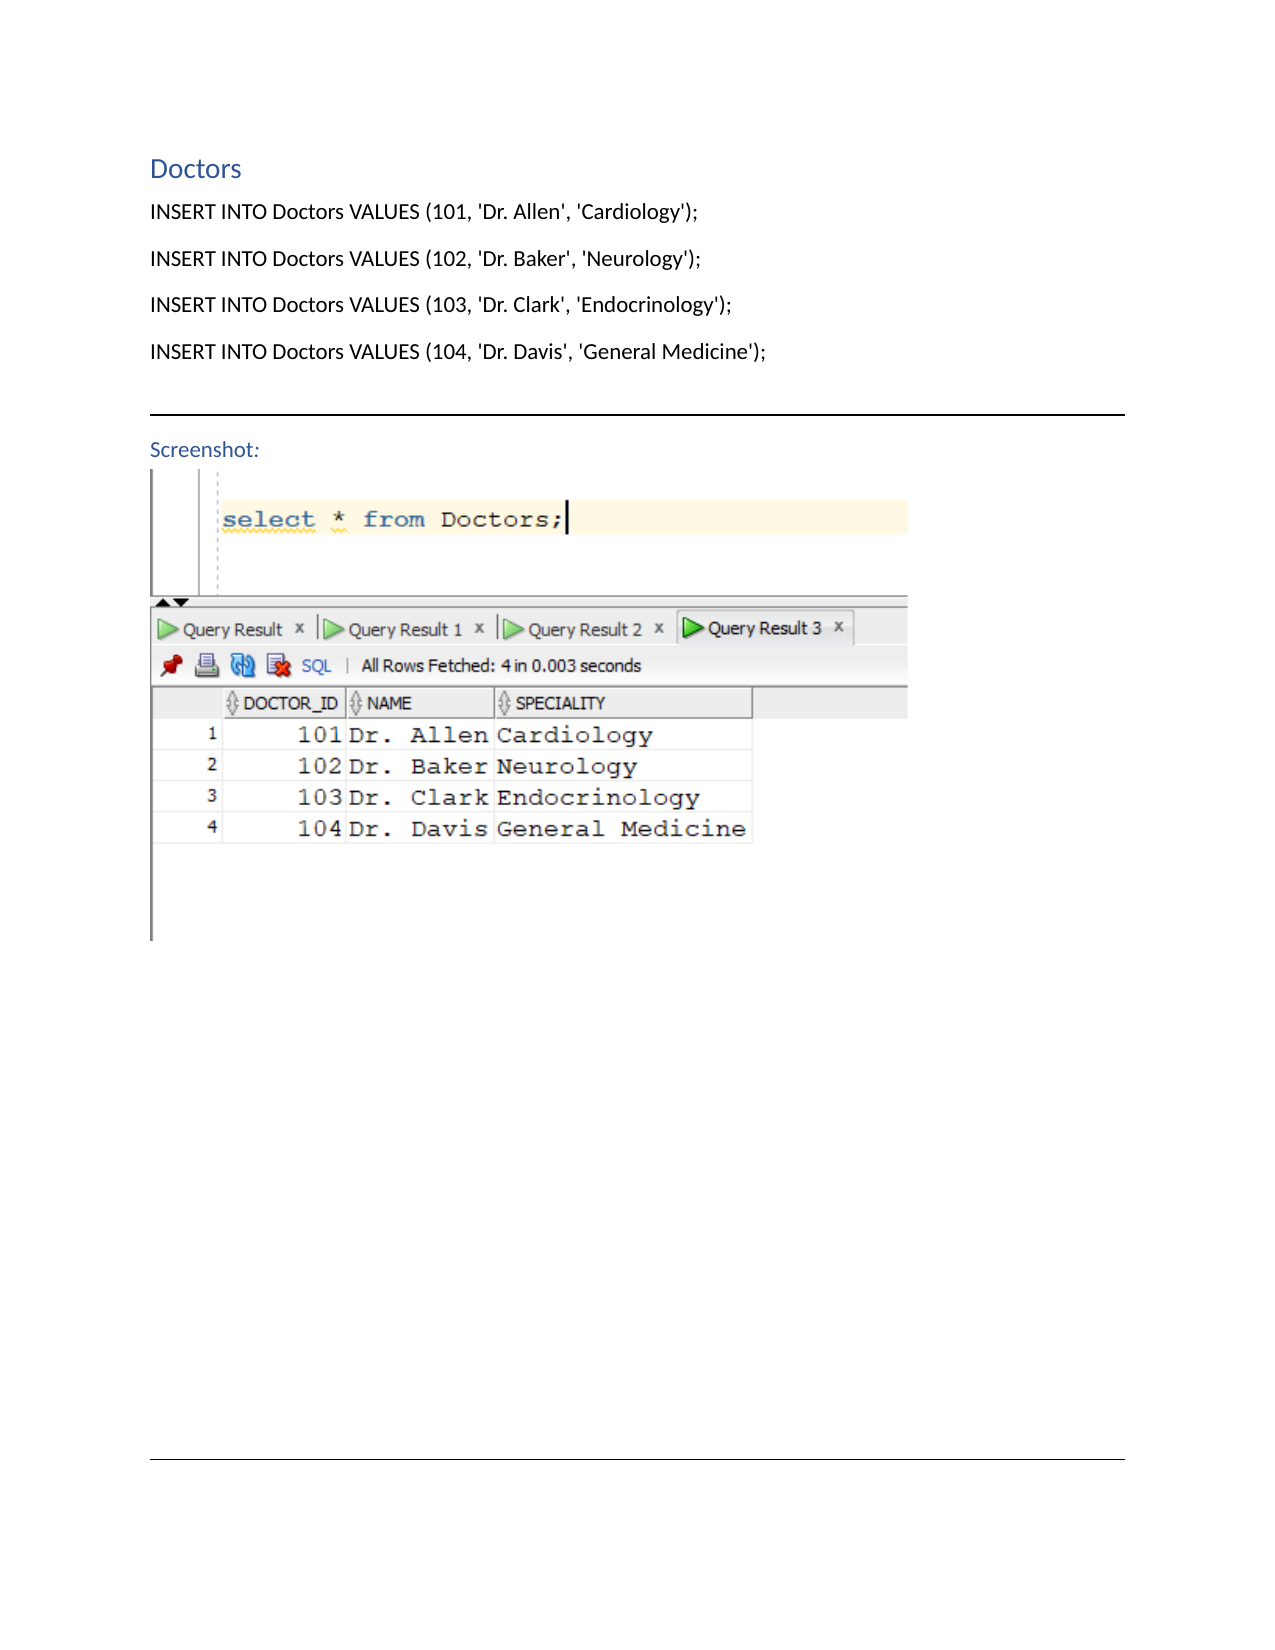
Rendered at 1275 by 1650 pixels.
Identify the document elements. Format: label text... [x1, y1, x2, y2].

text INSERT INTO Doctors VALUES (102, 'Dr. Baker', 'Neurology'); [150, 244, 1125, 272]
text INSERT INTO Doctors VALUES (101, 'Dr. Allen', 'Cardiology'); [150, 197, 1125, 225]
picture [150, 469, 908, 941]
subtitle Screenshot: [150, 435, 1125, 463]
text INSERT INTO Doctors VALUES (103, 'Dr. Clark', 'Endocrinology'); [150, 291, 1125, 318]
text INSERT INTO Doctors VALUES (104, 'Dr. Davis', 'General Medicine'); [150, 337, 1125, 365]
subtitle Doctors [150, 150, 1125, 186]
